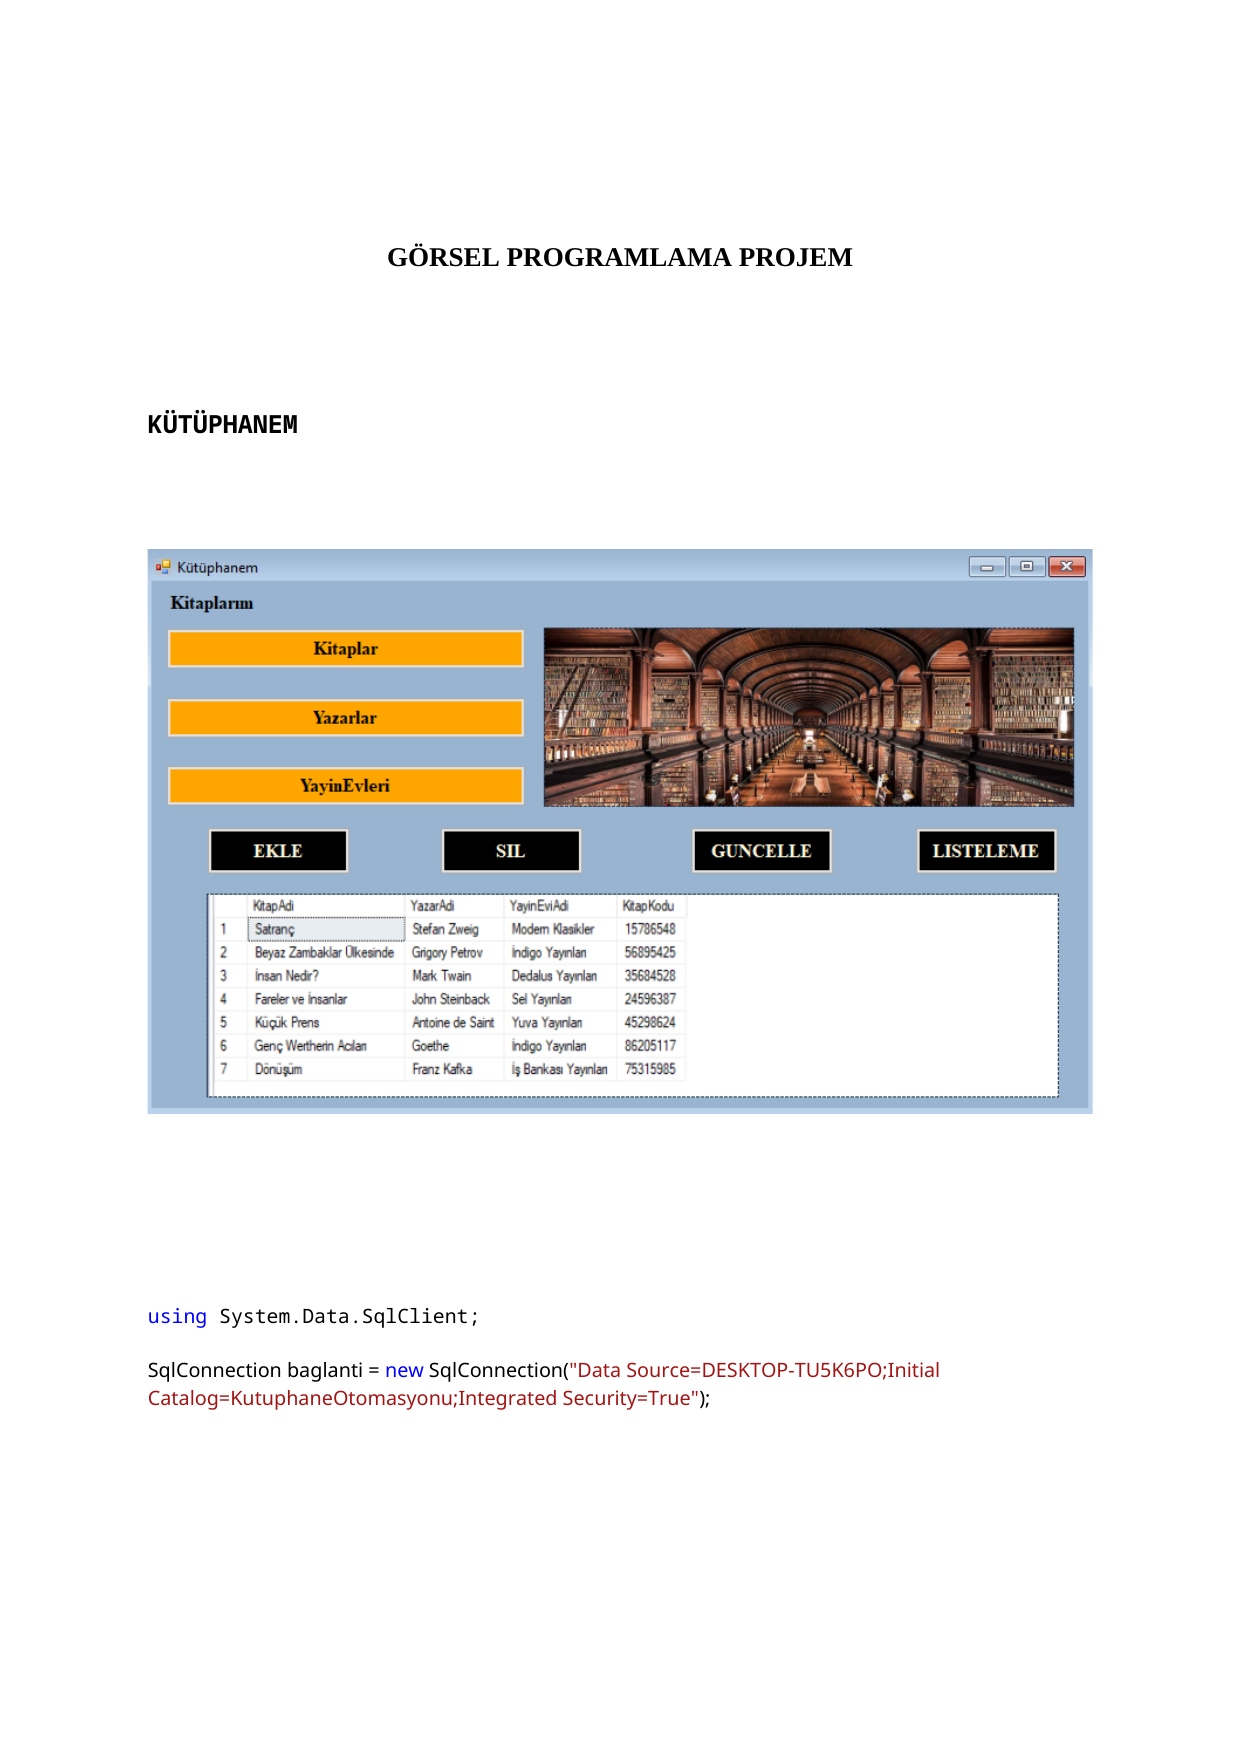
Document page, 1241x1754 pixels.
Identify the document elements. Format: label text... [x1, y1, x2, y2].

picture [147, 549, 1093, 1114]
text SqlConnection baglanti = new SqlConnection("Data Source=DESKTOP-TU5K6PO;Initial Catalog=KutuphaneOtomasyonu;Integrated Security=True"); [148, 1357, 1093, 1411]
text GÖRSEL PROGRAMLAMA PROJEM [148, 241, 1093, 272]
text KÜTÜPHANEM [148, 407, 1093, 441]
text using System.Data.SqlClient; [148, 1303, 1093, 1330]
